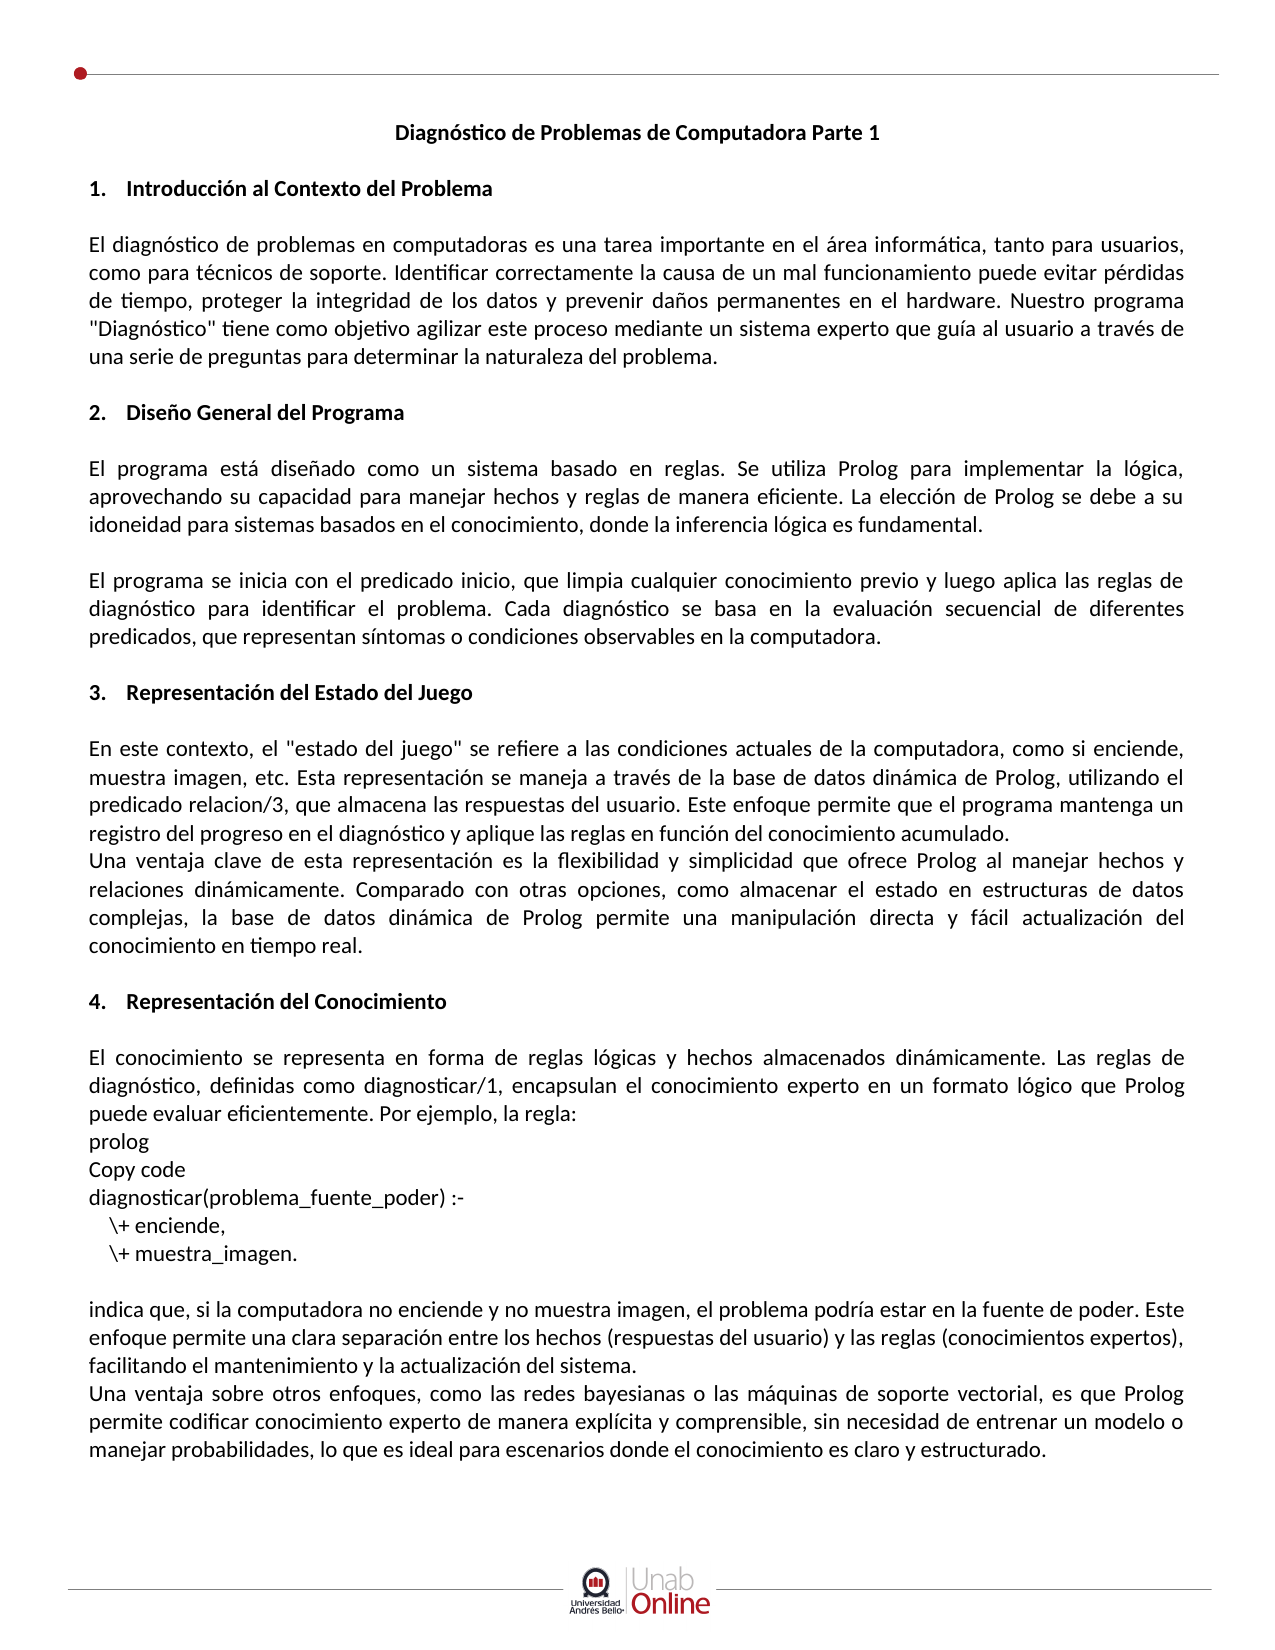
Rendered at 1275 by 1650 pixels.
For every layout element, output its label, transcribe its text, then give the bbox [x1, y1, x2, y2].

text indica que, si la computadora no enciende y no muestra imagen, el problema podría estar en la fuente de poder. Este enfoque permite una clara separación entre los hechos (respuestas del usuario) y las reglas (conocimientos expertos), facilitando el mantenimiento y la actualización del sistema. [89, 1295, 1186, 1379]
list Representación del Estado del Juego [89, 678, 1186, 707]
text Diagnóstico de Problemas de Computadora Parte 1 [89, 118, 1186, 146]
text Una ventaja clave de esta representación es la flexibilidad y simplicidad que ofrece Prolog al manejar hechos y relaciones dinámicamente. Comparado con otras opciones, como almacenar el estado en estructuras de datos complejas, la base de datos dinámica de Prolog permite una manipulación directa y fácil actualización del conocimiento en tiempo real. [89, 847, 1186, 959]
list Introducción al Contexto del Problema [89, 174, 1186, 202]
list Diseño General del Programa [89, 398, 1186, 426]
text prolog [89, 1127, 1186, 1155]
text Una ventaja sobre otros enfoques, como las redes bayesianas o las máquinas de soporte vectorial, es que Prolog permite codificar conocimiento experto de manera explícita y comprensible, sin necesidad de entrenar un modelo o manejar probabilidades, lo que es ideal para escenarios donde el conocimiento es claro y estructurado. [89, 1379, 1186, 1463]
text \+ enciende, [89, 1211, 1186, 1239]
picture [0, 0, 1275, 80]
text En este contexto, el "estado del juego" se refiere a las condiciones actuales de la computadora, como si enciende, muestra imagen, etc. Esta representación se maneja a través de la base de datos dinámica de Prolog, utilizando el predicado relacion/3, que almacena las respuestas del usuario. Este enfoque permite que el programa mantenga un registro del progreso en el diagnóstico y aplique las reglas en función del conocimiento acumulado. [89, 734, 1186, 847]
text El programa está diseñado como un sistema basado en reglas. Se utiliza Prolog para implementar la lógica, aprovechando su capacidad para manejar hechos y reglas de manera eficiente. La elección de Prolog se debe a su idoneidad para sistemas basados en el conocimiento, donde la inferencia lógica es fundamental. [89, 454, 1186, 538]
list Representación del Conocimiento [89, 987, 1186, 1015]
text Copy code [89, 1155, 1186, 1183]
text El conocimiento se representa en forma de reglas lógicas y hechos almacenados dinámicamente. Las reglas de diagnóstico, definidas como diagnosticar/1, encapsulan el conocimiento experto en un formato lógico que Prolog puede evaluar eficientemente. Por ejemplo, la regla: [89, 1043, 1186, 1127]
picture [0, 1561, 1275, 1650]
text El programa se inicia con el predicado inicio, que limpia cualquier conocimiento previo y luego aplica las reglas de diagnóstico para identificar el problema. Cada diagnóstico se basa en la evaluación secuencial de diferentes predicados, que representan síntomas o condiciones observables en la computadora. [89, 566, 1186, 651]
text \+ muestra_imagen. [89, 1239, 1186, 1267]
text diagnosticar(problema_fuente_poder) :- [89, 1183, 1186, 1211]
text El diagnóstico de problemas en computadoras es una tarea importante en el área informática, tanto para usuarios, como para técnicos de soporte. Identificar correctamente la causa de un mal funcionamiento puede evitar pérdidas de tiempo, proteger la integridad de los datos y prevenir daños permanentes en el hardware. Nuestro programa "Diagnóstico" tiene como objetivo agilizar este proceso mediante un sistema experto que guía al usuario a través de una serie de preguntas para determinar la naturaleza del problema. [89, 230, 1186, 370]
